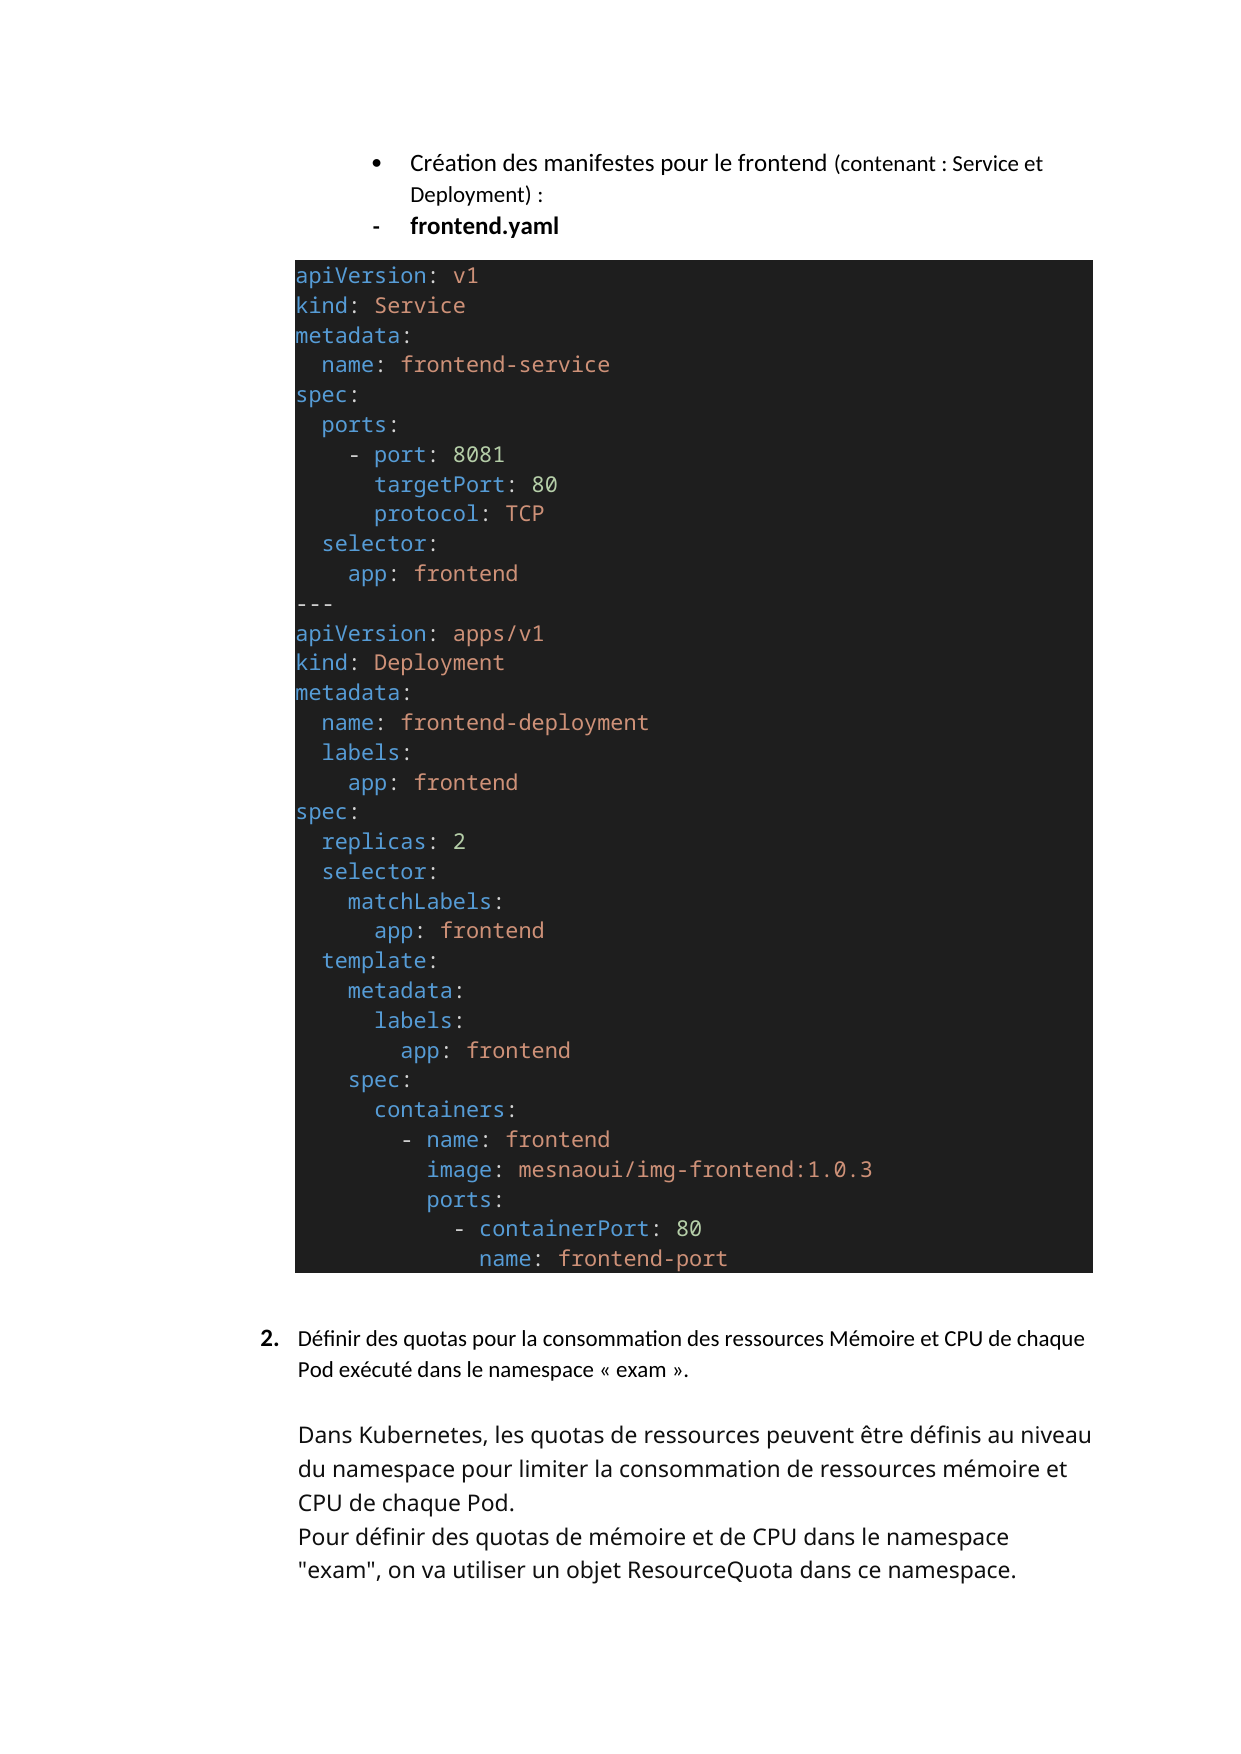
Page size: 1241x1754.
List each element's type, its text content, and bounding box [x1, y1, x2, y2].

text containers: [295, 1094, 1093, 1124]
text - port: 8081 [295, 439, 1093, 469]
text targetPort: 80 [295, 469, 1093, 498]
text - name: frontend [295, 1124, 1093, 1154]
text labels: [295, 1005, 1093, 1035]
text name: frontend-service [295, 349, 1093, 379]
text ports: [295, 1184, 1093, 1213]
text apiVersion: apps/v1 [295, 618, 1093, 647]
list frontend.yaml [373, 211, 1093, 241]
text selector: [295, 528, 1093, 558]
text spec: [295, 379, 1093, 409]
text metadata: [295, 677, 1093, 707]
text kind: Service [295, 290, 1093, 320]
list Pour définir des quotas de mémoire et de CPU dans le namespace "exam", on va utiliser un objet ResourceQuota dans ce namespace. [298, 1521, 1093, 1586]
text spec: [295, 796, 1093, 826]
text apiVersion: v1 [295, 260, 1093, 290]
text spec: [295, 1064, 1093, 1094]
text app: frontend [295, 558, 1093, 588]
list Définir des quotas pour la consommation des ressources Mémoire et CPU de chaque Pod exécuté dans le namespace « exam ». [260, 1323, 1093, 1383]
text app: frontend [295, 1035, 1093, 1064]
list Dans Kubernetes, les quotas de ressources peuvent être définis au niveau du namespace pour limiter la consommation de ressources mémoire et CPU de chaque Pod. [298, 1419, 1093, 1518]
text labels: [295, 737, 1093, 767]
text replicas: 2 [295, 826, 1093, 856]
text protocol: TCP [295, 498, 1093, 528]
text - containerPort: 80 [295, 1213, 1093, 1243]
text app: frontend [295, 916, 1093, 945]
text --- [295, 588, 1093, 618]
text template: [295, 945, 1093, 975]
text selector: [295, 856, 1093, 886]
text name: frontend-deployment [295, 707, 1093, 737]
text kind: Deployment [295, 647, 1093, 677]
text matchLabels: [295, 886, 1093, 916]
text app: frontend [295, 767, 1093, 796]
text metadata: [295, 975, 1093, 1005]
text metadata: [295, 320, 1093, 349]
list Création des manifestes pour le frontend (contenant : Service et Deployment) : [373, 148, 1093, 208]
text name: frontend-port [295, 1243, 1093, 1273]
text ports: [295, 409, 1093, 439]
text image: mesnaoui/img-frontend:1.0.3 [295, 1154, 1093, 1184]
